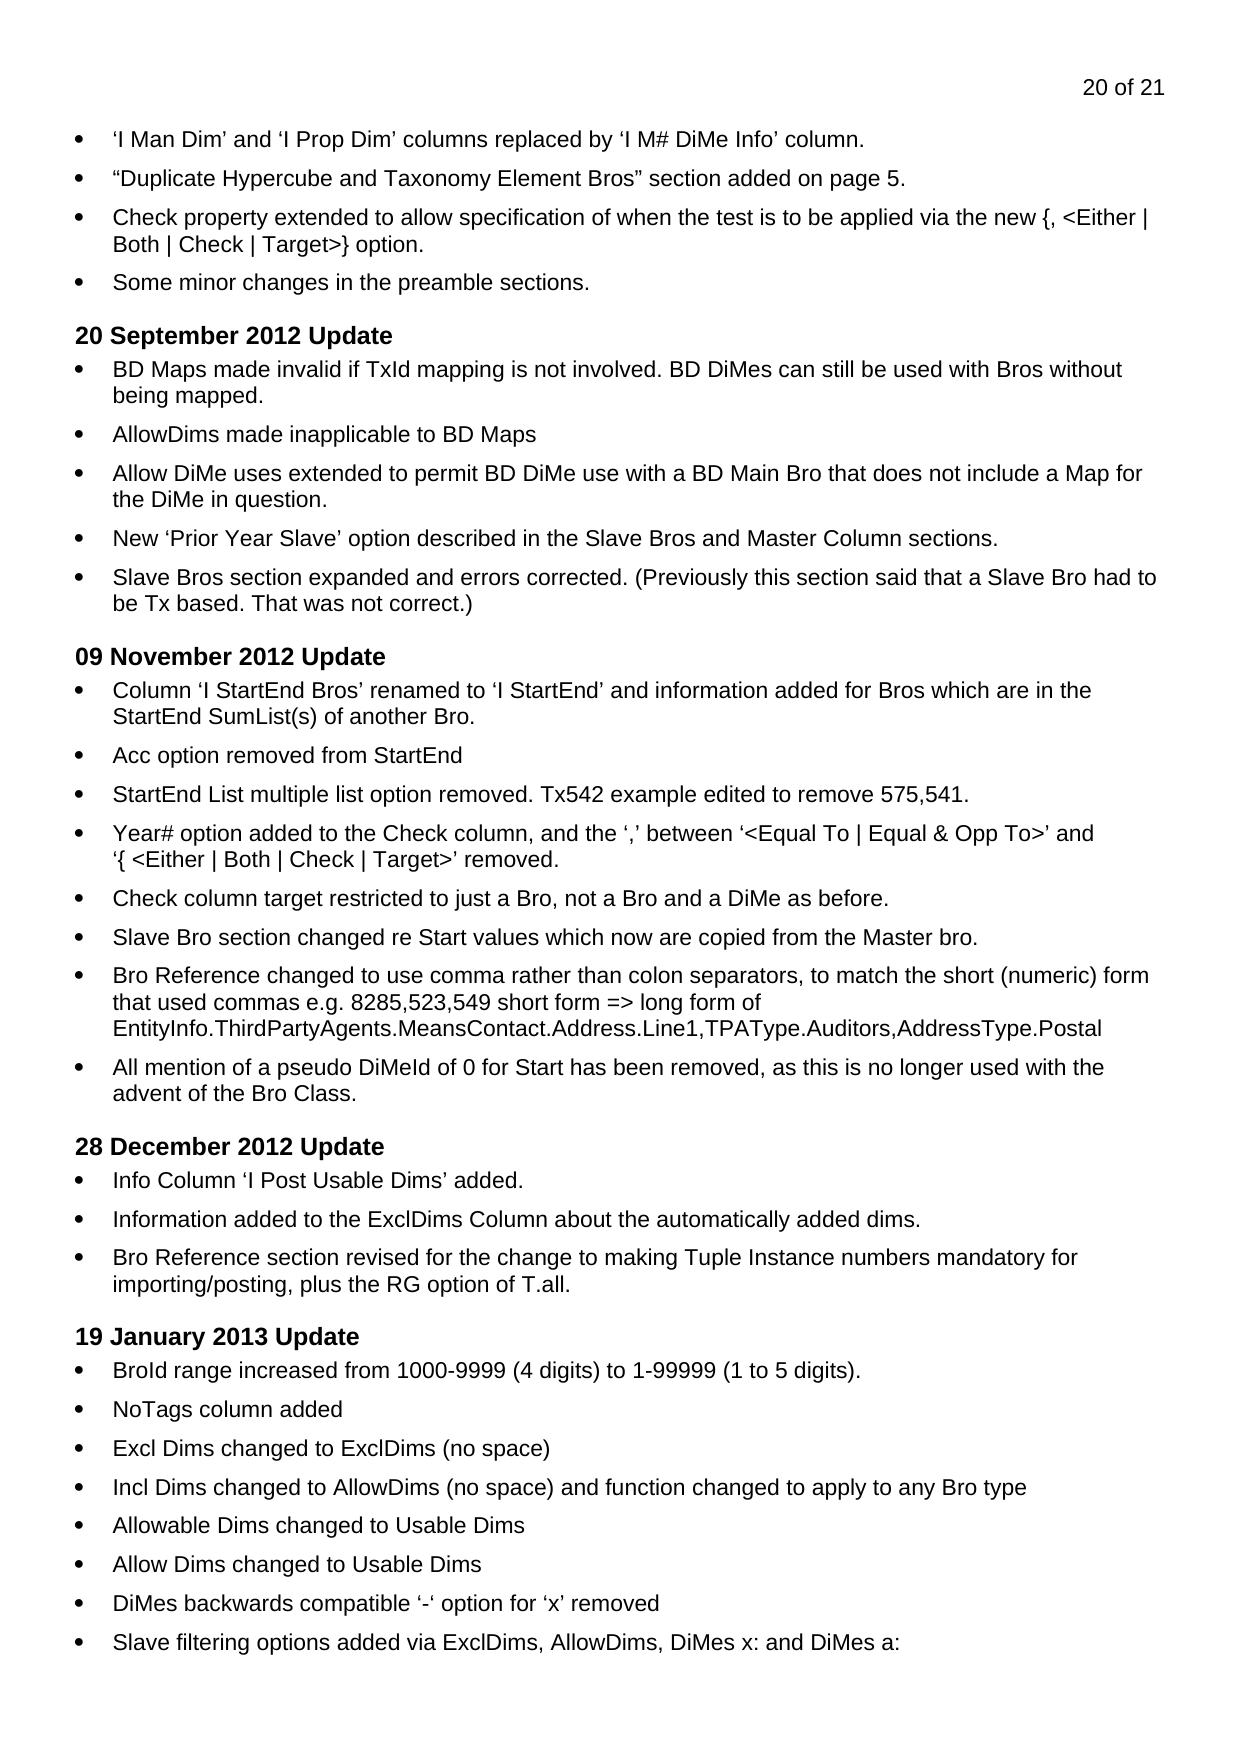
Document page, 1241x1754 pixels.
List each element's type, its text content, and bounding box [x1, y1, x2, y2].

list BroId range increased from 1000-9999 (4 digits) to 1-99999 (1 to 5 digits). [75, 1357, 1165, 1383]
list All mention of a pseudo DiMeId of 0 for Start has been removed, as this is no longer used with the advent of the Bro Class. [75, 1054, 1165, 1107]
list New ‘Prior Year Slave’ option described in the Slave Bros and Master Column sections. [75, 525, 1165, 551]
list Slave Bros section expanded and errors corrected. (Previously this section said that a Slave Bro had to be Tx based. That was not correct.) [75, 564, 1165, 617]
list Check property extended to allow specification of when the test is to be applied via the new {, <Either | Both | Check | Target>} option. [75, 204, 1165, 257]
list Information added to the ExclDims Column about the automatically added dims. [75, 1206, 1165, 1232]
subtitle 09 November 2012 Update [75, 642, 1165, 670]
list Slave Bro section changed re Start values which now are copied from the Master bro. [75, 923, 1165, 950]
list Slave filtering options added via ExclDims, AllowDims, DiMes x: and DiMes a: [75, 1629, 1165, 1655]
list Bro Reference section revised for the change to making Tuple Instance numbers mandatory for importing/posting, plus the RG option of T.all. [75, 1244, 1165, 1297]
subtitle 28 December 2012 Update [75, 1132, 1165, 1160]
list AllowDims made inapplicable to BD Maps [75, 421, 1165, 447]
list Bro Reference changed to use comma rather than colon separators, to match the short (numeric) form that used commas e.g. 8285,523,549 short form => long form of EntityInfo.ThirdPartyAgents.MeansContact.Address.Line1,TPAType.Auditors,AddressType.Postal [75, 962, 1165, 1041]
list “Duplicate Hypercube and Taxonomy Element Bros” section added on page 5. [75, 165, 1165, 192]
list Allowable Dims changed to Usable Dims [75, 1512, 1165, 1539]
list Allow Dims changed to Usable Dims [75, 1551, 1165, 1578]
list Column ‘I StartEnd Bros’ renamed to ‘I StartEnd’ and information added for Bros which are in the StartEnd SumList(s) of another Bro. [75, 677, 1165, 729]
list Incl Dims changed to AllowDims (no space) and function changed to apply to any Bro type [75, 1474, 1165, 1500]
list Allow DiMe uses extended to permit BD DiMe use with a BD Main Bro that does not include a Map for the DiMe in question. [75, 460, 1165, 512]
list ‘I Man Dim’ and ‘I Prop Dim’ columns replaced by ‘I M# DiMe Info’ column. [75, 126, 1165, 153]
list Some minor changes in the preamble sections. [75, 269, 1165, 296]
subtitle 20 September 2012 Update [75, 321, 1165, 349]
list NoTags column added [75, 1396, 1165, 1422]
list Acc option removed from StartEnd [75, 742, 1165, 768]
list Info Column ‘I Post Usable Dims’ added. [75, 1167, 1165, 1193]
list BD Maps made invalid if TxId mapping is not involved. BD DiMes can still be used with Bros without being mapped. [75, 356, 1165, 408]
list StartEnd List multiple list option removed. Tx542 example edited to remove 575,541. [75, 781, 1165, 807]
list Excl Dims changed to ExclDims (no space) [75, 1435, 1165, 1461]
list Year# option added to the Check column, and the ‘,’ between ‘<Equal To | Equal & Opp To>’ and ‘{ <Either | Both | Check | Target>’ removed. [75, 819, 1165, 872]
list Check column target restricted to just a Bro, not a Bro and a DiMe as before. [75, 885, 1165, 911]
list DiMes backwards compatible ‘-‘ option for ‘x’ removed [75, 1590, 1165, 1617]
subtitle 19 January 2013 Update [75, 1322, 1165, 1351]
